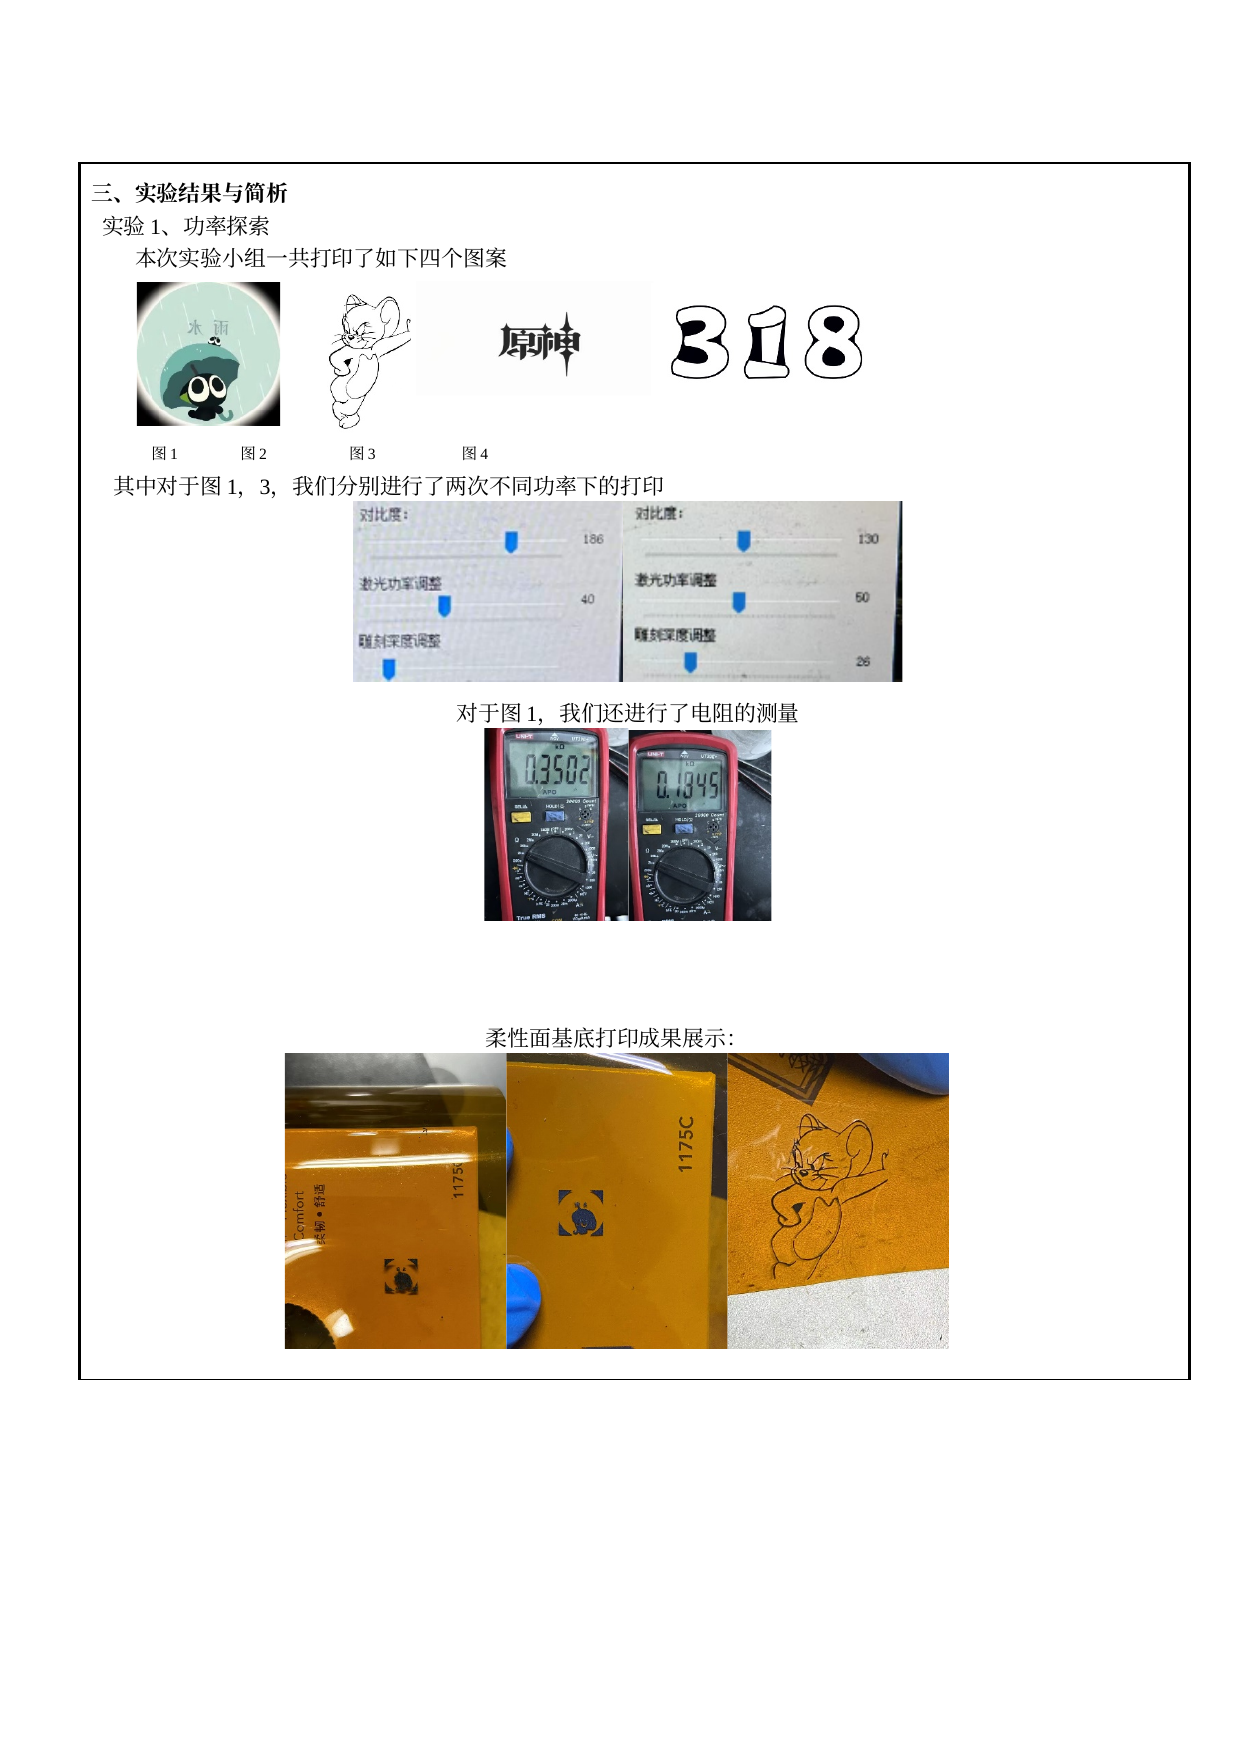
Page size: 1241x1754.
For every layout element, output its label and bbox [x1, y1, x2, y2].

picture [326, 279, 411, 436]
table_cell [81, 164, 1188, 1378]
picture [484, 728, 772, 921]
picture [136, 282, 281, 426]
picture [416, 281, 892, 403]
picture [353, 501, 903, 682]
picture [284, 1053, 949, 1349]
